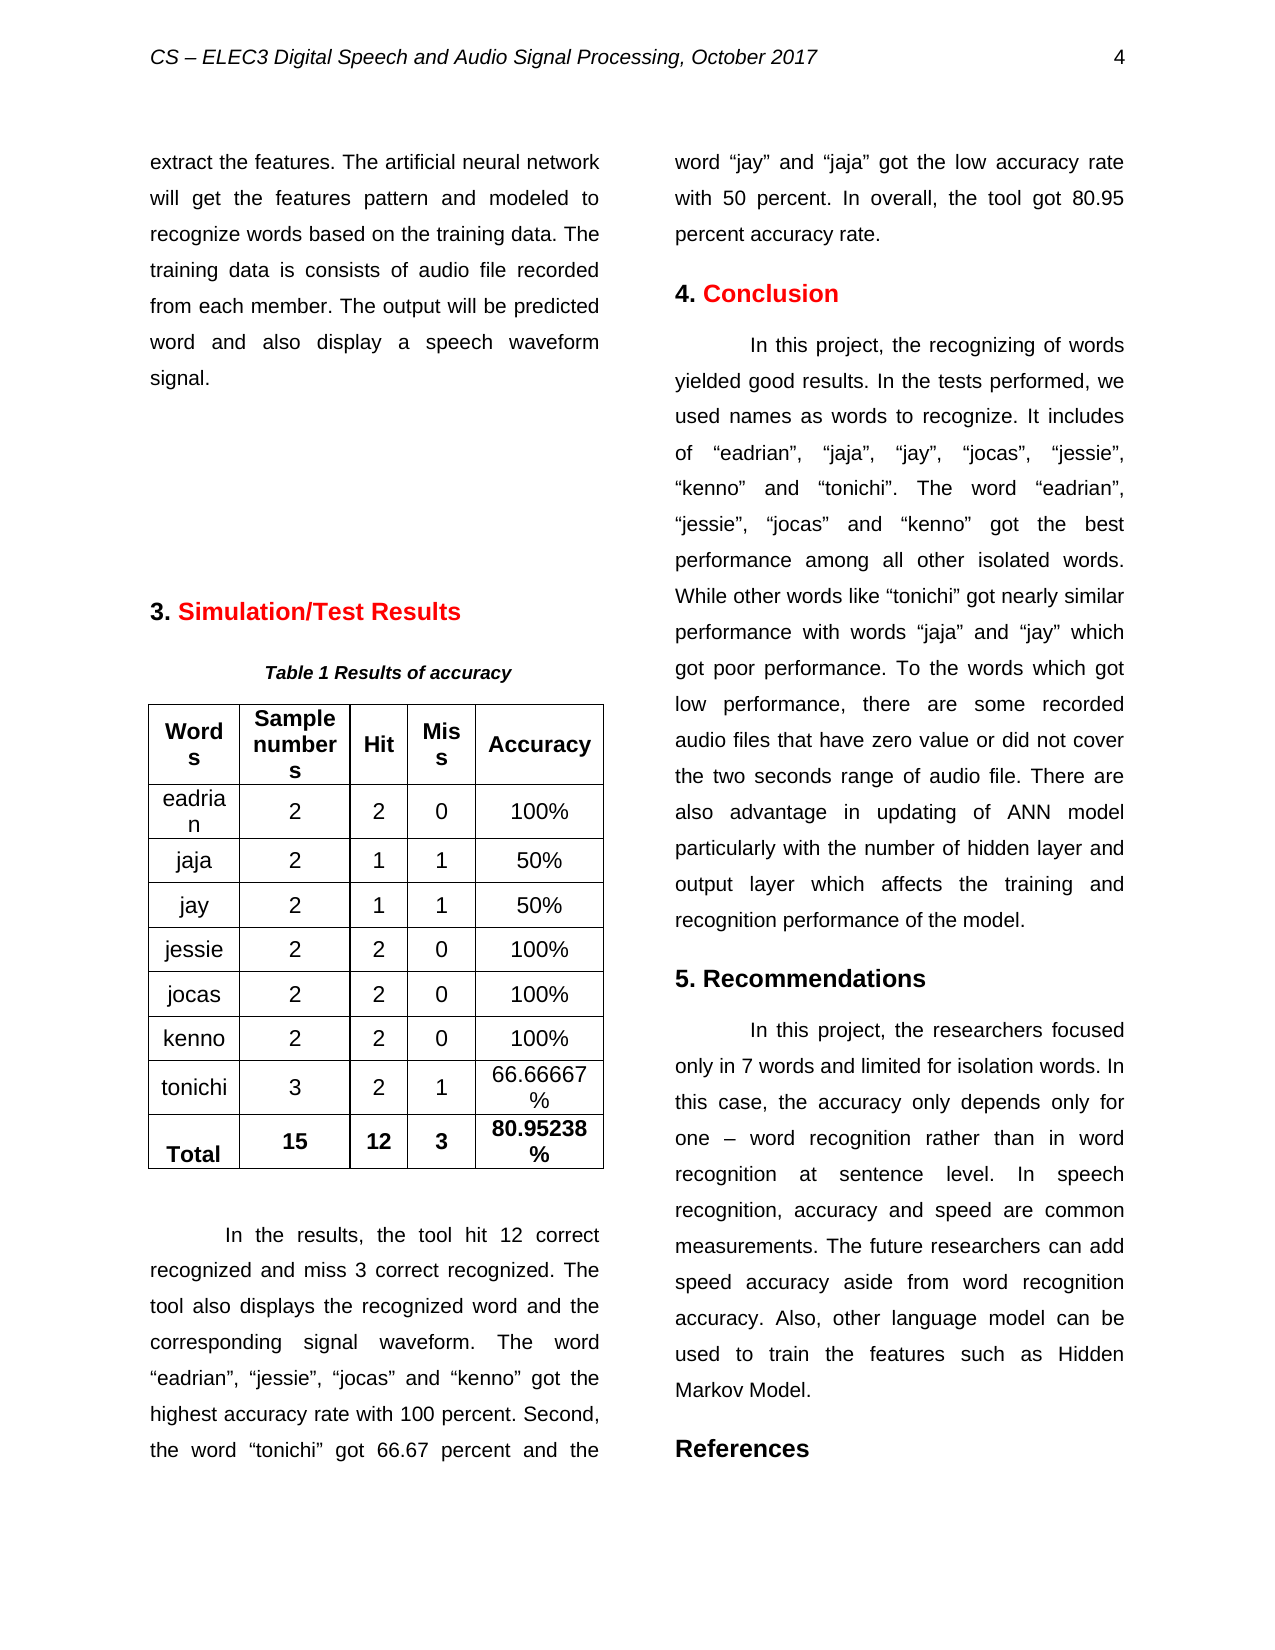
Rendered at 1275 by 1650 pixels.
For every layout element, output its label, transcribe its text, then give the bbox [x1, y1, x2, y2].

table_cell 2 [240, 883, 349, 927]
table_cell 80.95238% [476, 1115, 603, 1167]
table_cell 50% [476, 883, 603, 927]
text References [675, 1434, 1125, 1463]
table_cell kenno [149, 1017, 239, 1060]
table_cell jessie [149, 928, 239, 971]
table_cell 15 [240, 1115, 349, 1167]
table_cell 1 [351, 883, 407, 927]
table_header Miss [408, 705, 475, 784]
table_cell 0 [408, 928, 475, 971]
text 4. Conclusion [675, 279, 1125, 307]
table_cell eadrian [149, 785, 239, 838]
text In this project, the researchers focused only in 7 words and limited for isolation words. In this case, the accuracy only depends only for one – word recognition rather than in word recognition at sentence level. In speech recognition, accuracy and speed are common measurements. The future researchers can add speed accuracy aside from word recognition accuracy. Also, other language model can be used to train the features such as Hidden Markov Model. [675, 1018, 1125, 1401]
table_cell 1 [351, 839, 407, 882]
text 5. Recommendations [675, 964, 1125, 993]
table_header Hit [351, 705, 407, 784]
table_cell 50% [476, 839, 603, 882]
table_cell jocas [149, 972, 239, 1016]
table_cell jaja [149, 839, 239, 882]
table_cell 2 [240, 928, 349, 971]
table_cell tonichi [149, 1061, 239, 1114]
table_header Accuracy [476, 705, 603, 784]
table_cell 0 [408, 785, 475, 838]
table_header Sample numbers [240, 705, 349, 784]
table_cell 2 [351, 1061, 407, 1114]
table_cell 1 [408, 839, 475, 882]
table_cell 100% [476, 928, 603, 971]
text In this project, the recognizing of words yielded good results. In the tests performed, we used names as words to recognize. It includes of “eadrian”, “jaja”, “jay”, “jocas”, “jessie”, “kenno” and “tonichi”. The word “eadrian”, “jessie”, “jocas” and “kenno” got the best performance among all other isolated words. While other words like “tonichi” got nearly similar performance with words “jaja” and “jay” which got poor performance. To the words which got low performance, there are some recorded audio files that have zero value or did not cover the two seconds range of audio file. There are also advantage in updating of ANN model particularly with the number of hidden layer and output layer which affects the training and recognition performance of the model. [675, 332, 1125, 931]
table_cell 2 [351, 928, 407, 971]
table_cell 2 [351, 785, 407, 838]
table_cell 0 [408, 1017, 475, 1060]
table_cell Total [149, 1115, 239, 1167]
table_header Words [149, 705, 239, 784]
table_cell 100% [476, 972, 603, 1016]
table_cell 2 [351, 1017, 407, 1060]
table_cell 2 [240, 1017, 349, 1060]
table_cell 2 [240, 839, 349, 882]
table_cell 100% [476, 1017, 603, 1060]
table_cell 1 [408, 1061, 475, 1114]
table_cell 3 [240, 1061, 349, 1114]
table_cell 12 [351, 1115, 407, 1167]
table_cell 66.66667% [476, 1061, 603, 1114]
text 3. Simulation/Test Results [150, 597, 600, 626]
table_cell 3 [408, 1115, 475, 1167]
table_cell 100% [476, 785, 603, 838]
table_cell 2 [240, 972, 349, 1016]
table_cell 1 [408, 883, 475, 927]
table_cell 2 [351, 972, 407, 1016]
text In the results, the tool hit 12 correct recognized and miss 3 correct recognized. The tool also displays the recognized word and the corresponding signal waveform. The word “eadrian”, “jessie”, “jocas” and “kenno” got the highest accuracy rate with 100 percent. Second, the word “tonichi” got 66.67 percent and the word “jay” and “jaja” got the low accuracy rate with 50 percent. In overall, the tool got 80.95 percent accuracy rate. [150, 1222, 600, 1462]
table_cell 0 [408, 972, 475, 1016]
table_cell 2 [240, 785, 349, 838]
text In the results, the tool hit 12 correct recognized and miss 3 correct recognized. The tool also displays the recognized word and the corresponding signal waveform. The word “eadrian”, “jessie”, “jocas” and “kenno” got the highest accuracy rate with 100 percent. Second, the word “tonichi” got 66.67 percent and the word “jay” and “jaja” got the low accuracy rate with 50 percent. In overall, the tool got 80.95 percent accuracy rate. [675, 150, 1125, 246]
table_cell jay [149, 883, 239, 927]
